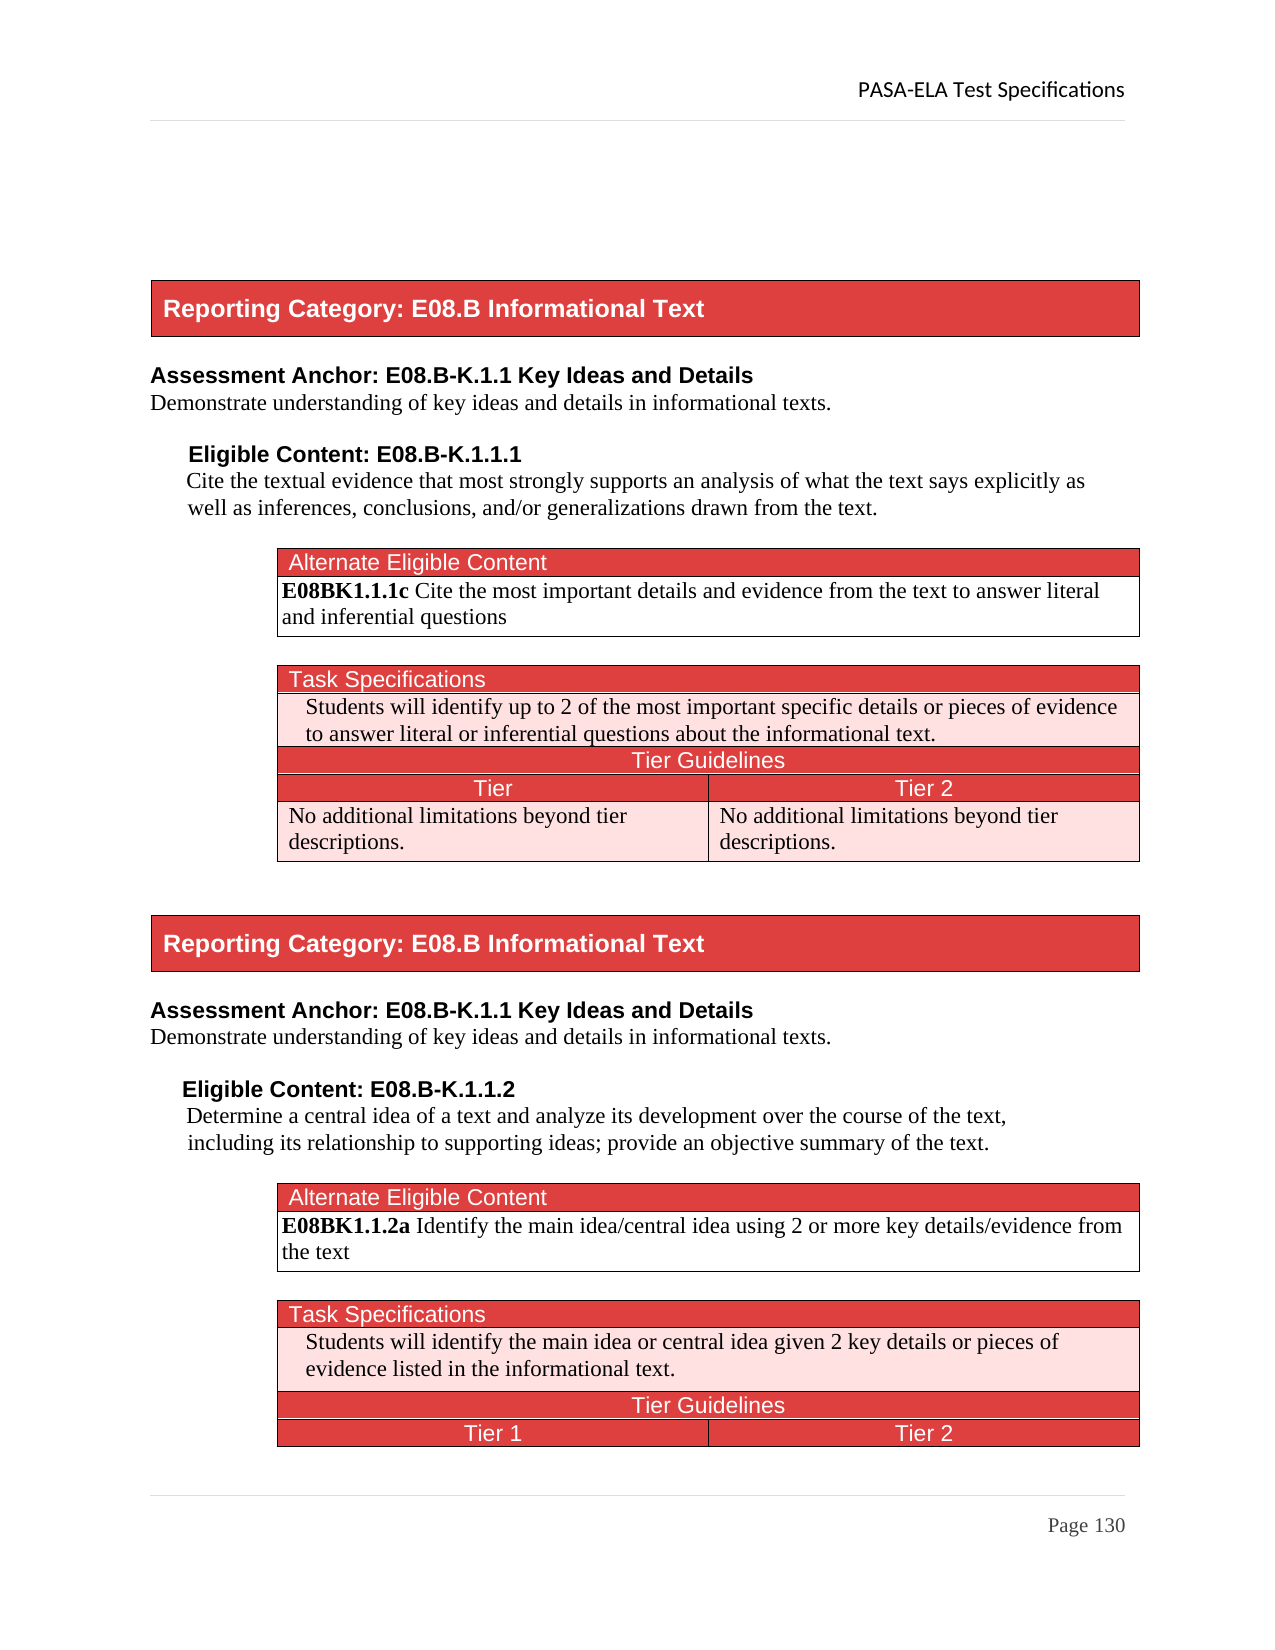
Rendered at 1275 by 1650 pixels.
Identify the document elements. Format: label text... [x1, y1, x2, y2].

text Eligible Content: E08.B-K.1.1.2 [150, 1076, 1125, 1102]
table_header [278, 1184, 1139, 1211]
text Assessment Anchor: E08.B-K.1.1 Key Ideas and Details [150, 362, 1125, 388]
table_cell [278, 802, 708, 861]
text Demonstrate understanding of key ideas and details in informational texts. [150, 388, 1125, 415]
text Cite the textual evidence that most strongly supports an analysis of what the text says explicitly as well as inferences, conclusions, and/or generalizations drawn from the text. [186, 468, 1098, 520]
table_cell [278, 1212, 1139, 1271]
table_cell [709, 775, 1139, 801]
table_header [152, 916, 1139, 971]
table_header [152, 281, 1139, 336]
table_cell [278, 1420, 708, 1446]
text Demonstrate understanding of key ideas and details in informational texts. [150, 1023, 1125, 1050]
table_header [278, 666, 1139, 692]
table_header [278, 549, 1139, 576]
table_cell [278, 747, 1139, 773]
text Assessment Anchor: E08.B-K.1.1 Key Ideas and Details [150, 997, 1125, 1023]
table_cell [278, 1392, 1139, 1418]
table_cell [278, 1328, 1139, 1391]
text Eligible Content: E08.B-K.1.1.1 [150, 441, 1125, 468]
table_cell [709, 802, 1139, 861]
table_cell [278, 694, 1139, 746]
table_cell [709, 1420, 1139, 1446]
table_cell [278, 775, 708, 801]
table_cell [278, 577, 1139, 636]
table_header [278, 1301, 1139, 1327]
